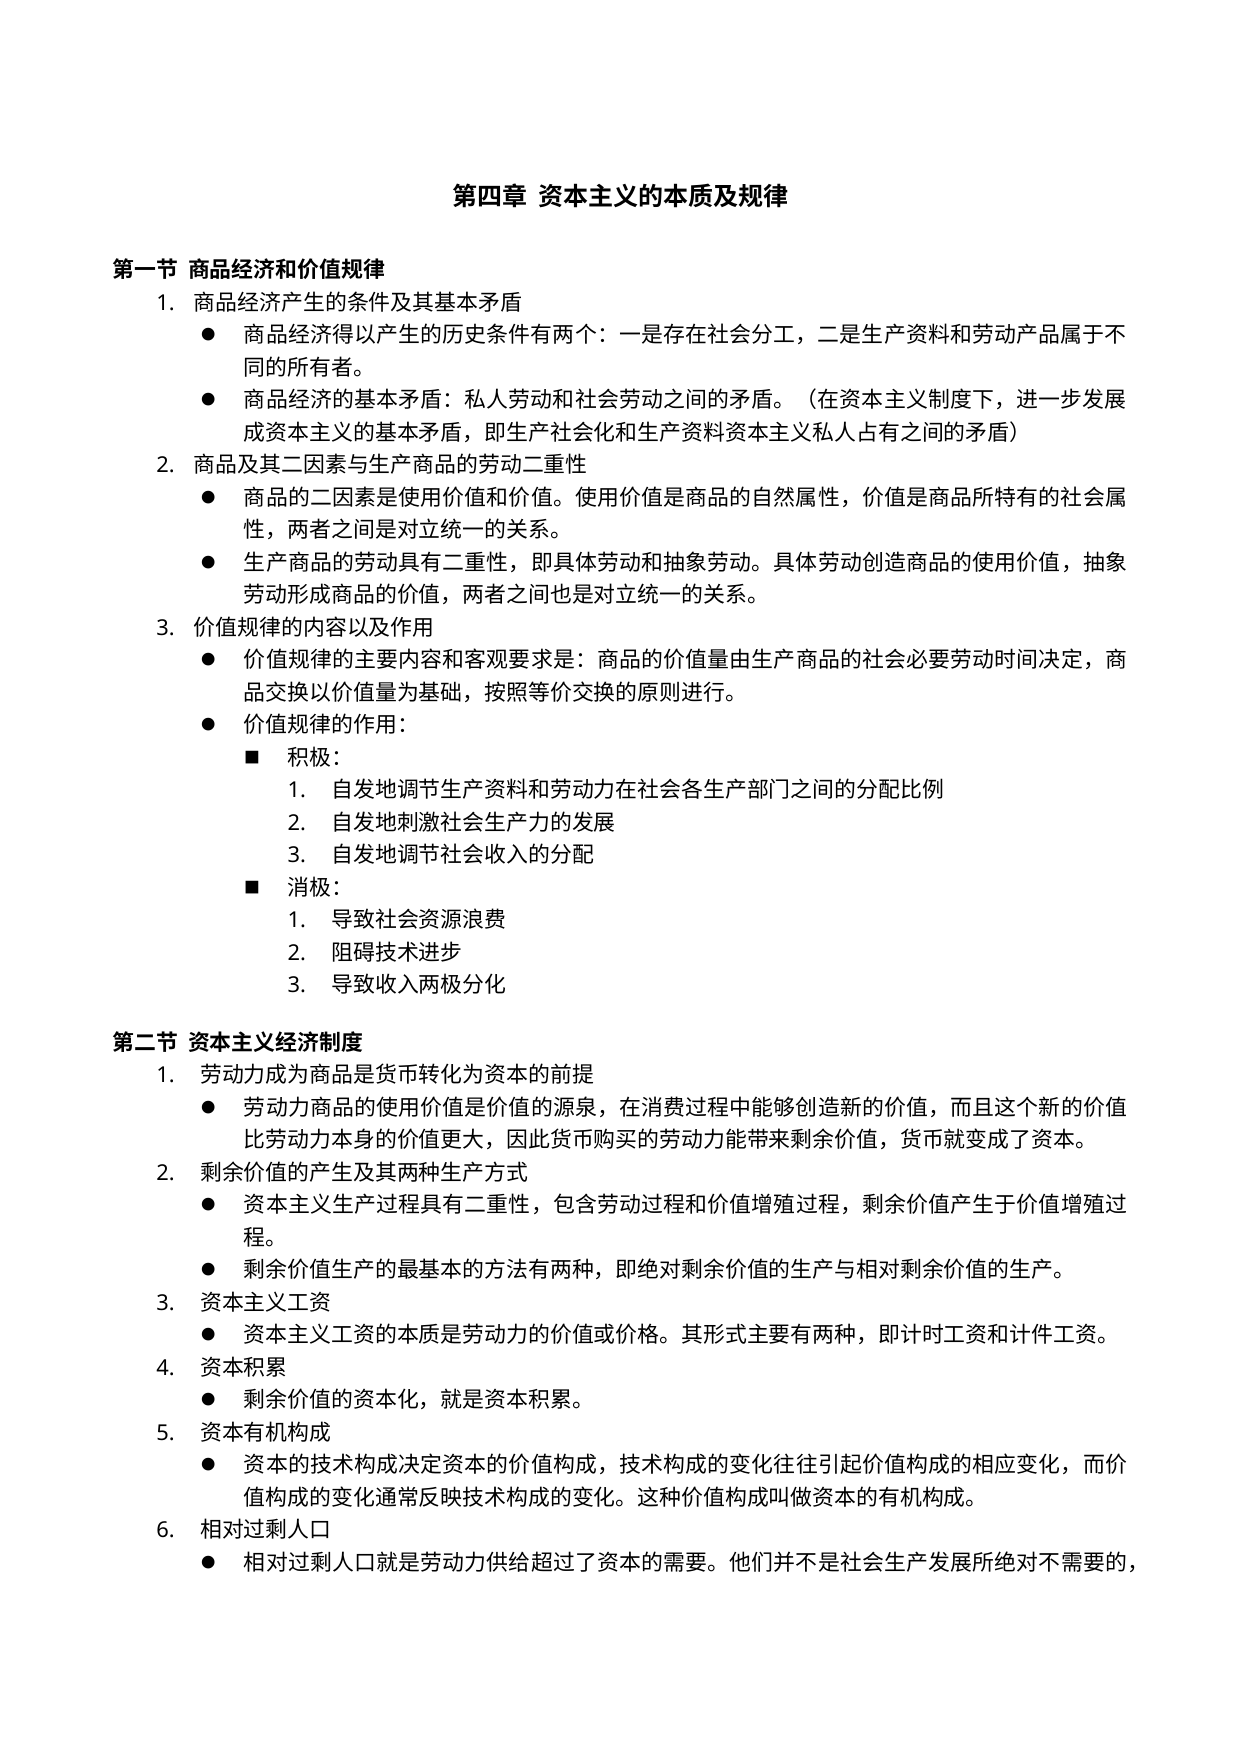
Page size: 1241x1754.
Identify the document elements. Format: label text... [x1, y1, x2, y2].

text 第四章 资本主义的本质及规律 [112, 162, 1128, 227]
list 阻碍技术进步 [287, 934, 1128, 967]
text 第二节 资本主义经济制度 [112, 1024, 1128, 1057]
list 生产商品的劳动具有二重性，即具体劳动和抽象劳动。具体劳动创造商品的使用价值，抽象劳动形成商品的价值，两者之间也是对立统一的关系。 [200, 544, 1128, 609]
list 价值规律的作用： [200, 707, 1128, 739]
list 资本主义工资 [156, 1284, 1128, 1317]
list 商品的二因素是使用价值和价值。使用价值是商品的自然属性，价值是商品所特有的社会属性，两者之间是对立统一的关系。 [200, 479, 1128, 544]
list 资本积累 [156, 1349, 1128, 1382]
list 积极： [244, 739, 1128, 772]
list 劳动力成为商品是货币转化为资本的前提 [156, 1057, 1128, 1089]
list 资本的技术构成决定资本的价值构成，技术构成的变化往往引起价值构成的相应变化，而价值构成的变化通常反映技术构成的变化。这种价值构成叫做资本的有机构成。 [200, 1447, 1128, 1512]
list 导致收入两极分化 [287, 967, 1128, 999]
list 价值规律的主要内容和客观要求是：商品的价值量由生产商品的社会必要劳动时间决定，商品交换以价值量为基础，按照等价交换的原则进行。 [200, 642, 1128, 707]
list 导致社会资源浪费 [287, 902, 1128, 934]
list 相对过剩人口 [156, 1512, 1128, 1544]
list 商品及其二因素与生产商品的劳动二重性 [156, 447, 1128, 479]
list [200, 1544, 1128, 1577]
list 资本主义生产过程具有二重性，包含劳动过程和价值增殖过程，剩余价值产生于价值增殖过程。 [200, 1187, 1128, 1252]
list 价值规律的内容以及作用 [156, 609, 1128, 642]
list 消极： [244, 869, 1128, 902]
list 商品经济产生的条件及其基本矛盾 [156, 284, 1128, 317]
list 资本主义工资的本质是劳动力的价值或价格。其形式主要有两种，即计时工资和计件工资。 [200, 1317, 1128, 1349]
list 商品经济的基本矛盾：私人劳动和社会劳动之间的矛盾。（在资本主义制度下，进一步发展成资本主义的基本矛盾，即生产社会化和生产资料资本主义私人占有之间的矛盾） [200, 382, 1128, 447]
list 自发地调节社会收入的分配 [287, 837, 1128, 869]
list 剩余价值生产的最基本的方法有两种，即绝对剩余价值的生产与相对剩余价值的生产。 [200, 1252, 1128, 1284]
list 自发地刺激社会生产力的发展 [287, 804, 1128, 837]
list 剩余价值的资本化，就是资本积累。 [200, 1382, 1128, 1414]
list 商品经济得以产生的历史条件有两个：一是存在社会分工，二是生产资料和劳动产品属于不同的所有者。 [200, 317, 1128, 382]
list 劳动力商品的使用价值是价值的源泉，在消费过程中能够创造新的价值，而且这个新的价值比劳动力本身的价值更大，因此货币购买的劳动力能带来剩余价值，货币就变成了资本。 [200, 1089, 1128, 1154]
list 资本有机构成 [156, 1414, 1128, 1447]
list 剩余价值的产生及其两种生产方式 [156, 1154, 1128, 1187]
list 自发地调节生产资料和劳动力在社会各生产部门之间的分配比例 [287, 772, 1128, 804]
text 第一节 商品经济和价值规律 [112, 252, 1128, 284]
